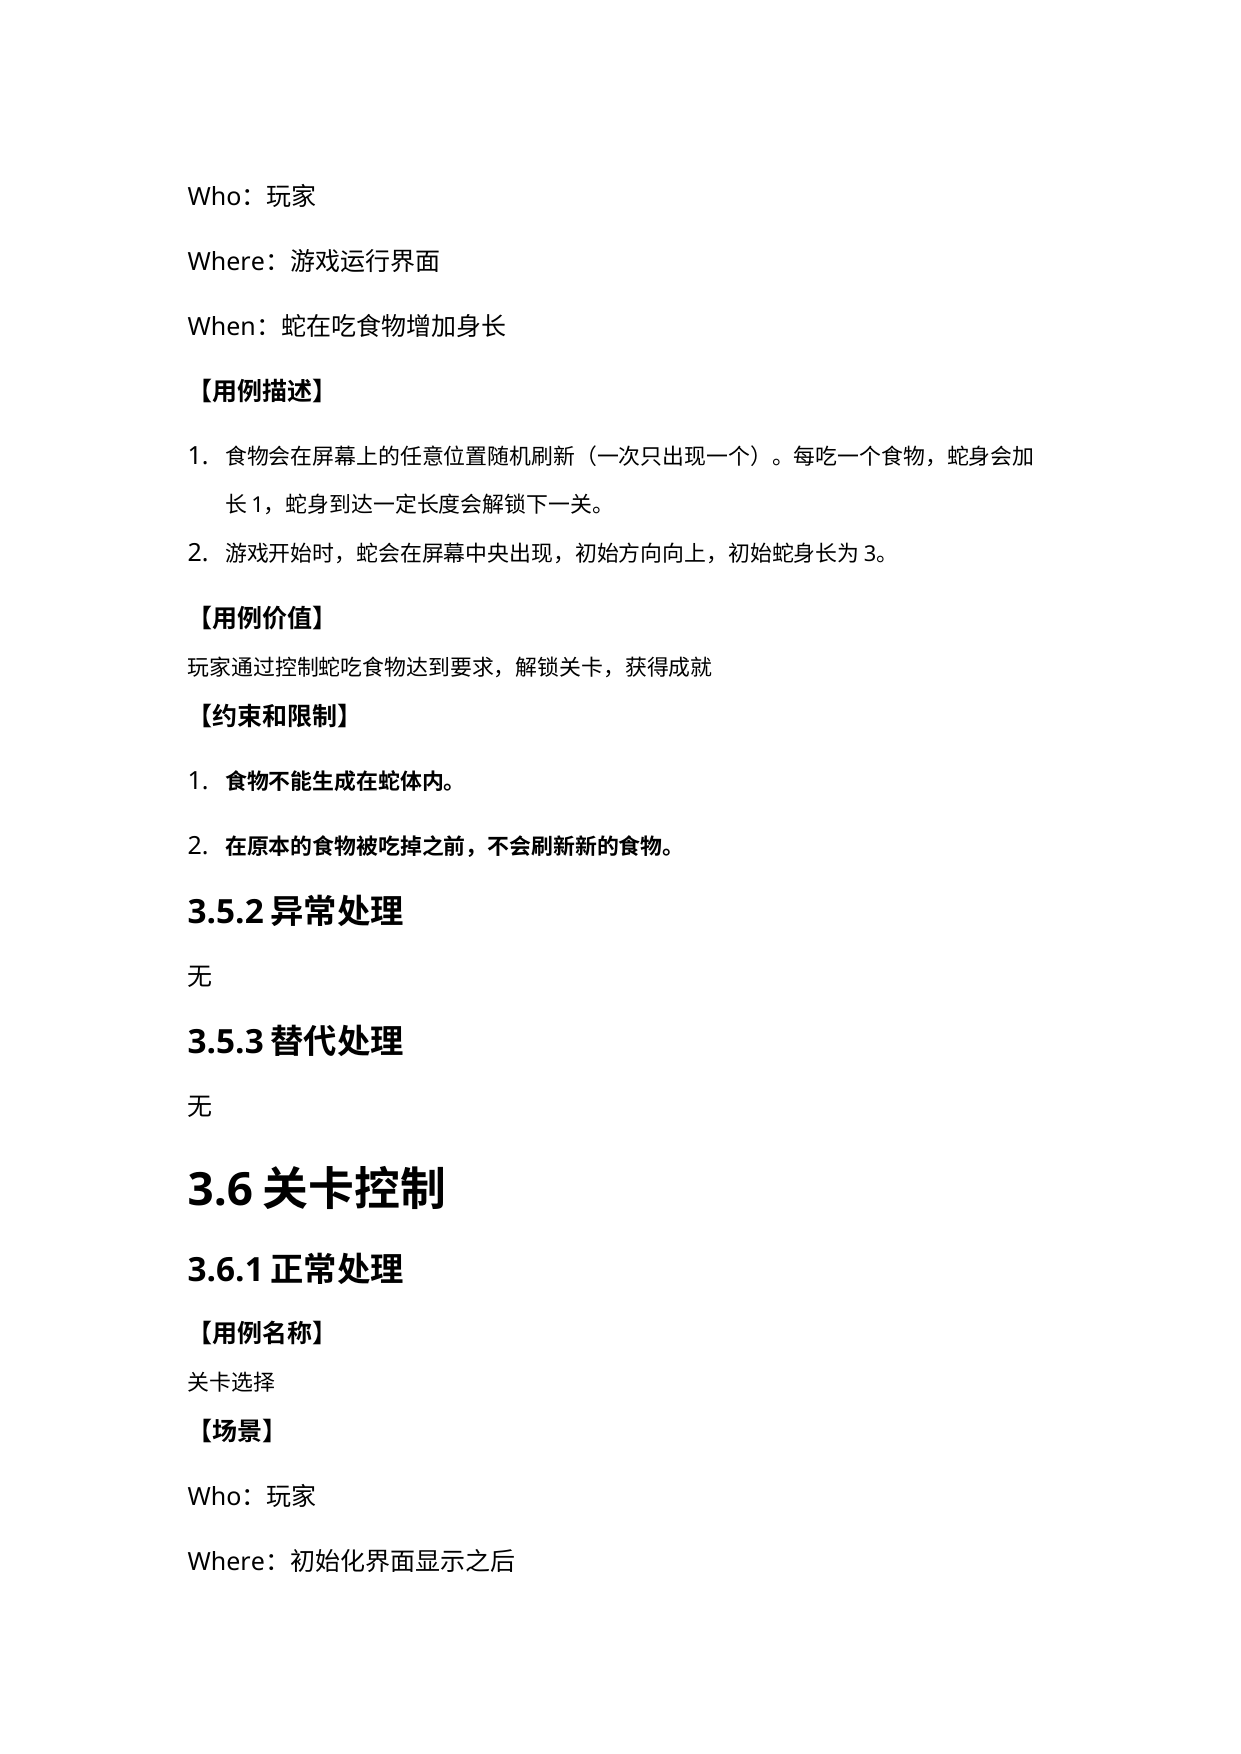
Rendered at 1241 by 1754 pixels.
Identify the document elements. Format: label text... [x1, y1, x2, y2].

text 3.5.3替代处理 [187, 1007, 1053, 1072]
text 关卡选择 [187, 1364, 1053, 1397]
list 游戏开始时，蛇会在屏幕中央出现，初始方向向上，初始蛇身长为3。 [187, 519, 1053, 584]
text 【用例价值】 [187, 584, 1053, 649]
text 玩家通过控制蛇吃食物达到要求，解锁关卡，获得成就 [187, 649, 1053, 682]
list 食物不能生成在蛇体内。 [187, 747, 1053, 812]
text Where：游戏运行界面 [187, 227, 1053, 292]
text 无 [187, 1072, 1053, 1137]
list 食物会在屏幕上的任意位置随机刷新（一次只出现一个）。每吃一个食物，蛇身会加长1，蛇身到达一定长度会解锁下一关。 [187, 422, 1053, 519]
text 【用例描述】 [187, 357, 1053, 422]
text 3.6.1正常处理 [187, 1234, 1053, 1299]
list 在原本的食物被吃掉之前，不会刷新新的食物。 [187, 812, 1053, 877]
text 无 [187, 942, 1053, 1007]
text 【约束和限制】 [187, 682, 1053, 747]
text Where：初始化界面显示之后 [187, 1527, 1053, 1592]
text 3.5.2异常处理 [187, 877, 1053, 942]
text Who：玩家 [187, 1462, 1053, 1527]
text Who：玩家 [187, 162, 1053, 227]
text 【场景】 [187, 1397, 1053, 1462]
text 【用例名称】 [187, 1299, 1053, 1364]
text 3.6关卡控制 [187, 1137, 1053, 1234]
text When：蛇在吃食物增加身长 [187, 292, 1053, 357]
